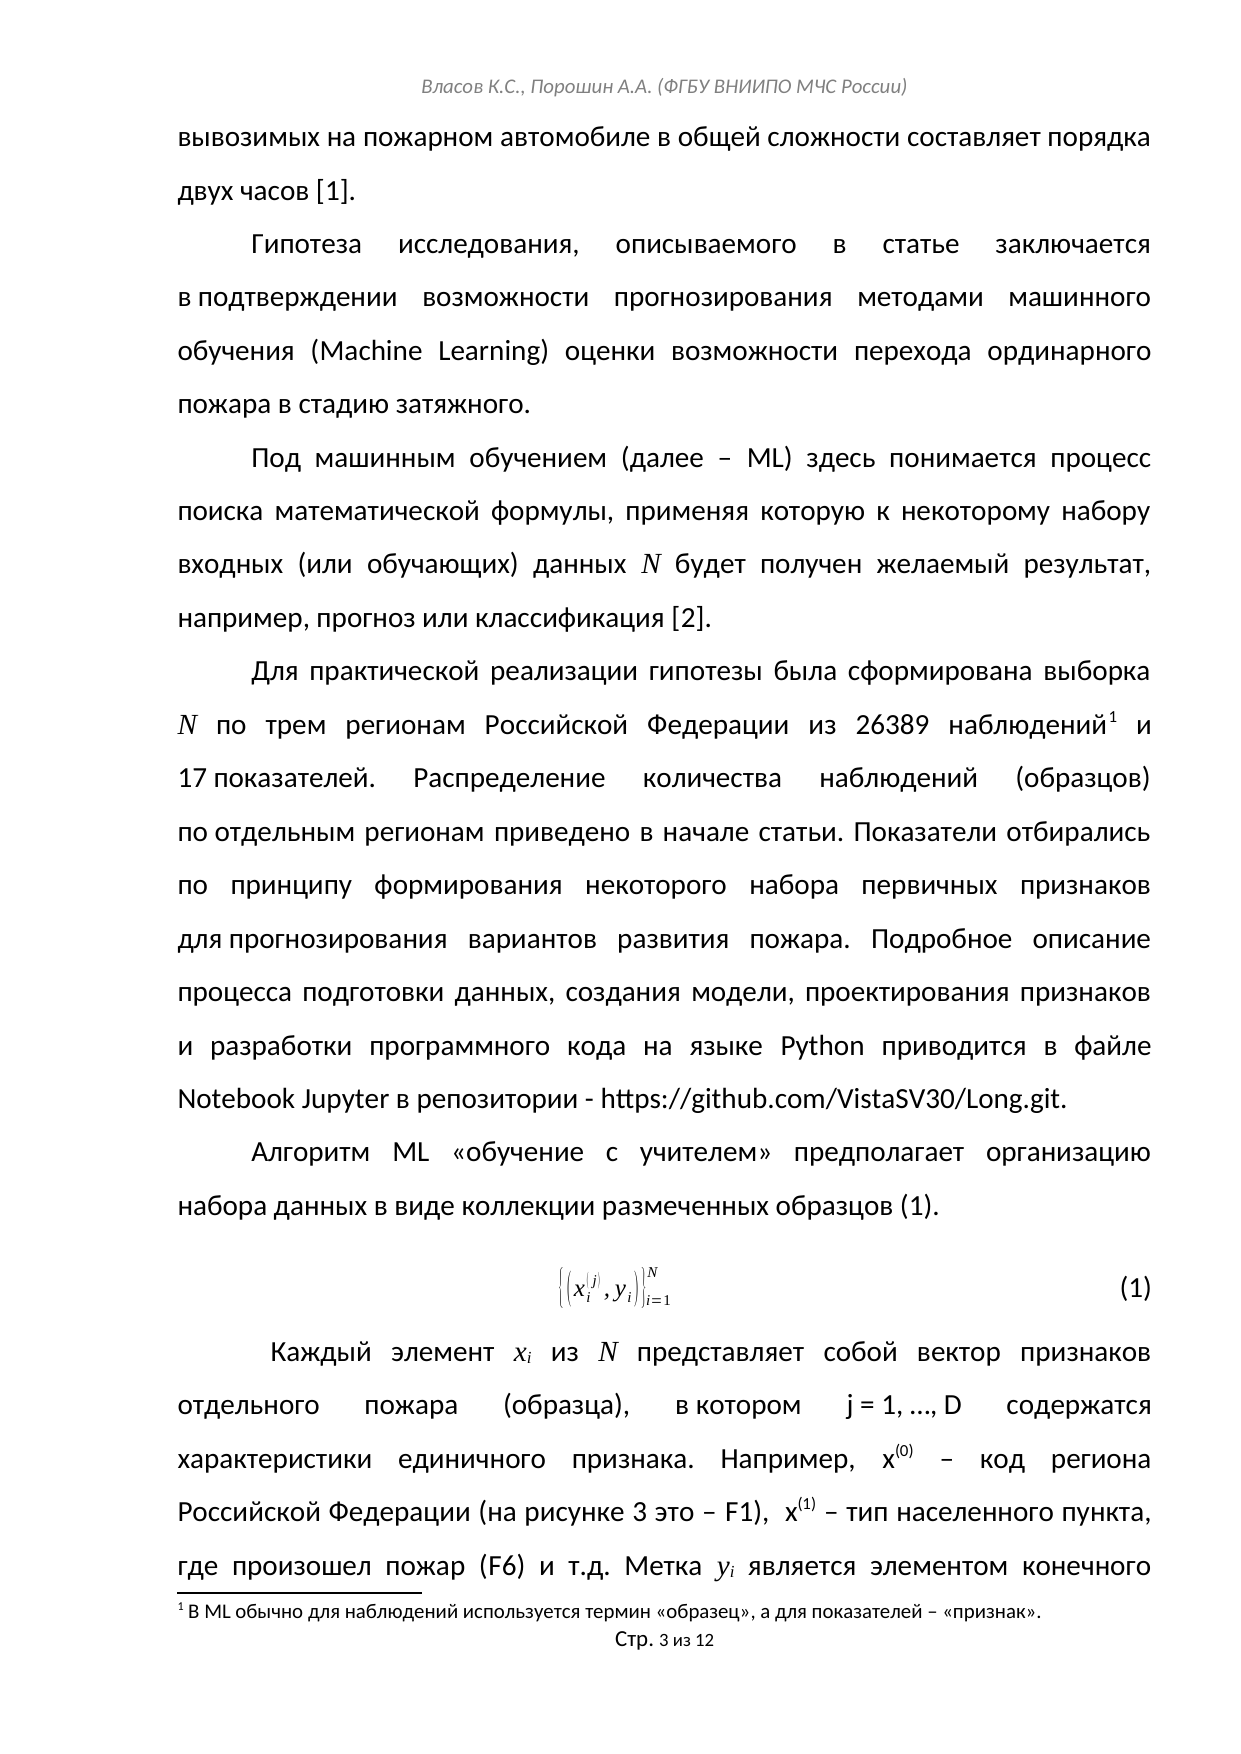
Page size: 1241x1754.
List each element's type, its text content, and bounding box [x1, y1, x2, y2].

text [177, 118, 1152, 207]
text Алгоритм ML «обучение с учителем» предполагает организацию набора данных в виде коллекции размеченных образцов (1). [177, 1133, 1152, 1222]
text Под машинным обучением (далее – ML) здесь понимается процесс поиска математической формулы, применяя которую к некоторому набору входных (или обучающих) данных N будет получен желаемый результат, например, прогноз или классификация [2]. [177, 439, 1152, 635]
table_header [166, 1240, 1063, 1333]
text Для практической реализации гипотезы была сформирована выборка N по трем регионам Российской Федерации из 26389 наблюдений и 17 показателей. Распределение количества наблюдений (образцов) по отдельным регионам приведено в начале статьи. Показатели отбирались по принципу формирования некоторого набора первичных признаков для прогнозирования вариантов развития пожара. Подробное описание процесса подготовки данных, создания модели, проектирования признаков и разработки программного кода на языке Python приводится в файле Notebook Jupyter в репозитории - https://github.com/VistaSV30/Long.git. [177, 652, 1152, 1116]
table_header (1) [1063, 1240, 1163, 1333]
text Гипотеза исследования, описываемого в статье заключается в подтверждении возможности прогнозирования методами машинного обучения (Machine Learning) оценки возможности перехода ординарного пожара в стадию затяжного. [177, 225, 1152, 421]
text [177, 1333, 1152, 1582]
